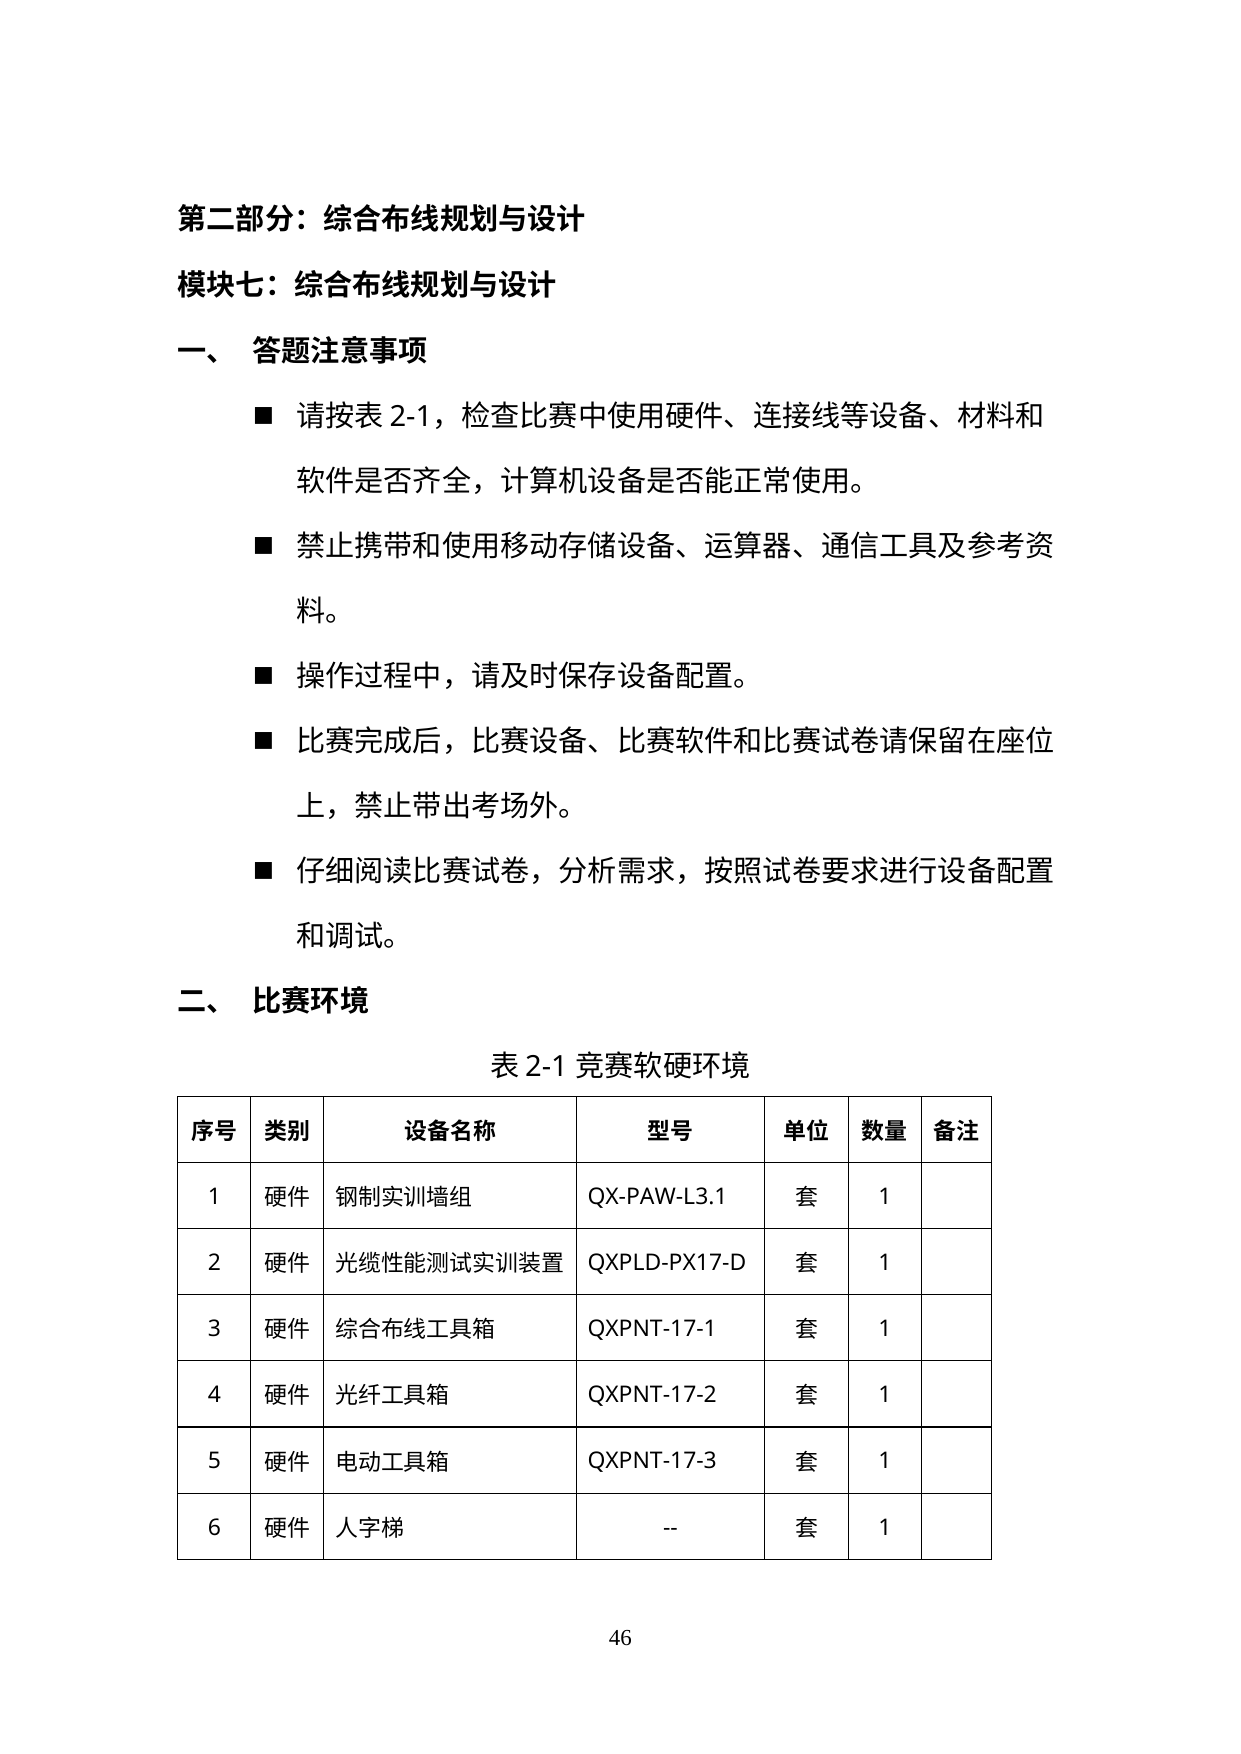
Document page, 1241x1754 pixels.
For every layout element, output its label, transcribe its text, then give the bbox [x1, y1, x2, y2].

table_cell [922, 1428, 991, 1492]
table_cell 1 [849, 1428, 921, 1492]
table_header 序号 [178, 1097, 250, 1162]
table_cell 硬件 [251, 1361, 323, 1426]
table_header 单位 [765, 1097, 848, 1162]
list 比赛环境 [177, 966, 1063, 1031]
table_cell 光缆性能测试实训装置 [324, 1229, 576, 1294]
table_cell 钢制实训墙组 [324, 1163, 576, 1228]
table_header 类别 [251, 1097, 323, 1162]
list 禁止携带和使用移动存储设备、运算器、通信工具及参考资料。 [252, 511, 1063, 641]
list 操作过程中，请及时保存设备配置。 [252, 641, 1063, 706]
table_cell 硬件 [251, 1229, 323, 1294]
table_cell QX-PAW-L3.1 [577, 1163, 764, 1228]
list 比赛完成后，比赛设备、比赛软件和比赛试卷请保留在座位上，禁止带出考场外。 [252, 706, 1063, 836]
table_cell 5 [178, 1428, 250, 1492]
table_cell [922, 1229, 991, 1294]
table_cell QXPNT-17-2 [577, 1361, 764, 1426]
table_cell 套 [765, 1361, 848, 1426]
table_cell 套 [765, 1428, 848, 1492]
table_cell 硬件 [251, 1494, 323, 1558]
table_cell 套 [765, 1295, 848, 1360]
table_cell 硬件 [251, 1295, 323, 1360]
table_cell 人字梯 [324, 1494, 576, 1558]
table_cell [922, 1163, 991, 1228]
text 表2-1 竞赛软硬环境 [177, 1031, 1063, 1096]
table_cell 套 [765, 1229, 848, 1294]
table_cell 1 [849, 1494, 921, 1558]
table_cell 1 [849, 1295, 921, 1360]
table_cell 硬件 [251, 1163, 323, 1228]
table_cell [922, 1295, 991, 1360]
table_cell QXPLD-PX17-D [577, 1229, 764, 1294]
table_cell QXPNT-17-3 [577, 1428, 764, 1492]
list 请按表2-1，检查比赛中使用硬件、连接线等设备、材料和软件是否齐全，计算机设备是否能正常使用。 [252, 381, 1063, 511]
table_cell 综合布线工具箱 [324, 1295, 576, 1360]
table_cell 电动工具箱 [324, 1428, 576, 1492]
table_cell 6 [178, 1494, 250, 1558]
table_header 设备名称 [324, 1097, 576, 1162]
table_cell [922, 1361, 991, 1426]
table_cell 3 [178, 1295, 250, 1360]
list 仔细阅读比赛试卷，分析需求，按照试卷要求进行设备配置和调试。 [252, 836, 1063, 966]
table_cell 光纤工具箱 [324, 1361, 576, 1426]
table_header 数量 [849, 1097, 921, 1162]
table_cell 1 [849, 1229, 921, 1294]
table_cell 套 [765, 1494, 848, 1558]
title 第二部分：综合布线规划与设计 [177, 184, 1063, 249]
table_cell 1 [849, 1361, 921, 1426]
table_cell QXPNT-17-1 [577, 1295, 764, 1360]
table_cell -- [577, 1494, 764, 1558]
table_cell 套 [765, 1163, 848, 1228]
table_cell [922, 1494, 991, 1558]
table_cell 2 [178, 1229, 250, 1294]
list 答题注意事项 [177, 316, 1063, 381]
table_cell 4 [178, 1361, 250, 1426]
table_cell 1 [178, 1163, 250, 1228]
table_header 备注 [922, 1097, 991, 1162]
table_cell 1 [849, 1163, 921, 1228]
subtitle 模块七：综合布线规划与设计 [177, 261, 1063, 304]
table_cell 硬件 [251, 1428, 323, 1492]
table_header 型号 [577, 1097, 764, 1162]
